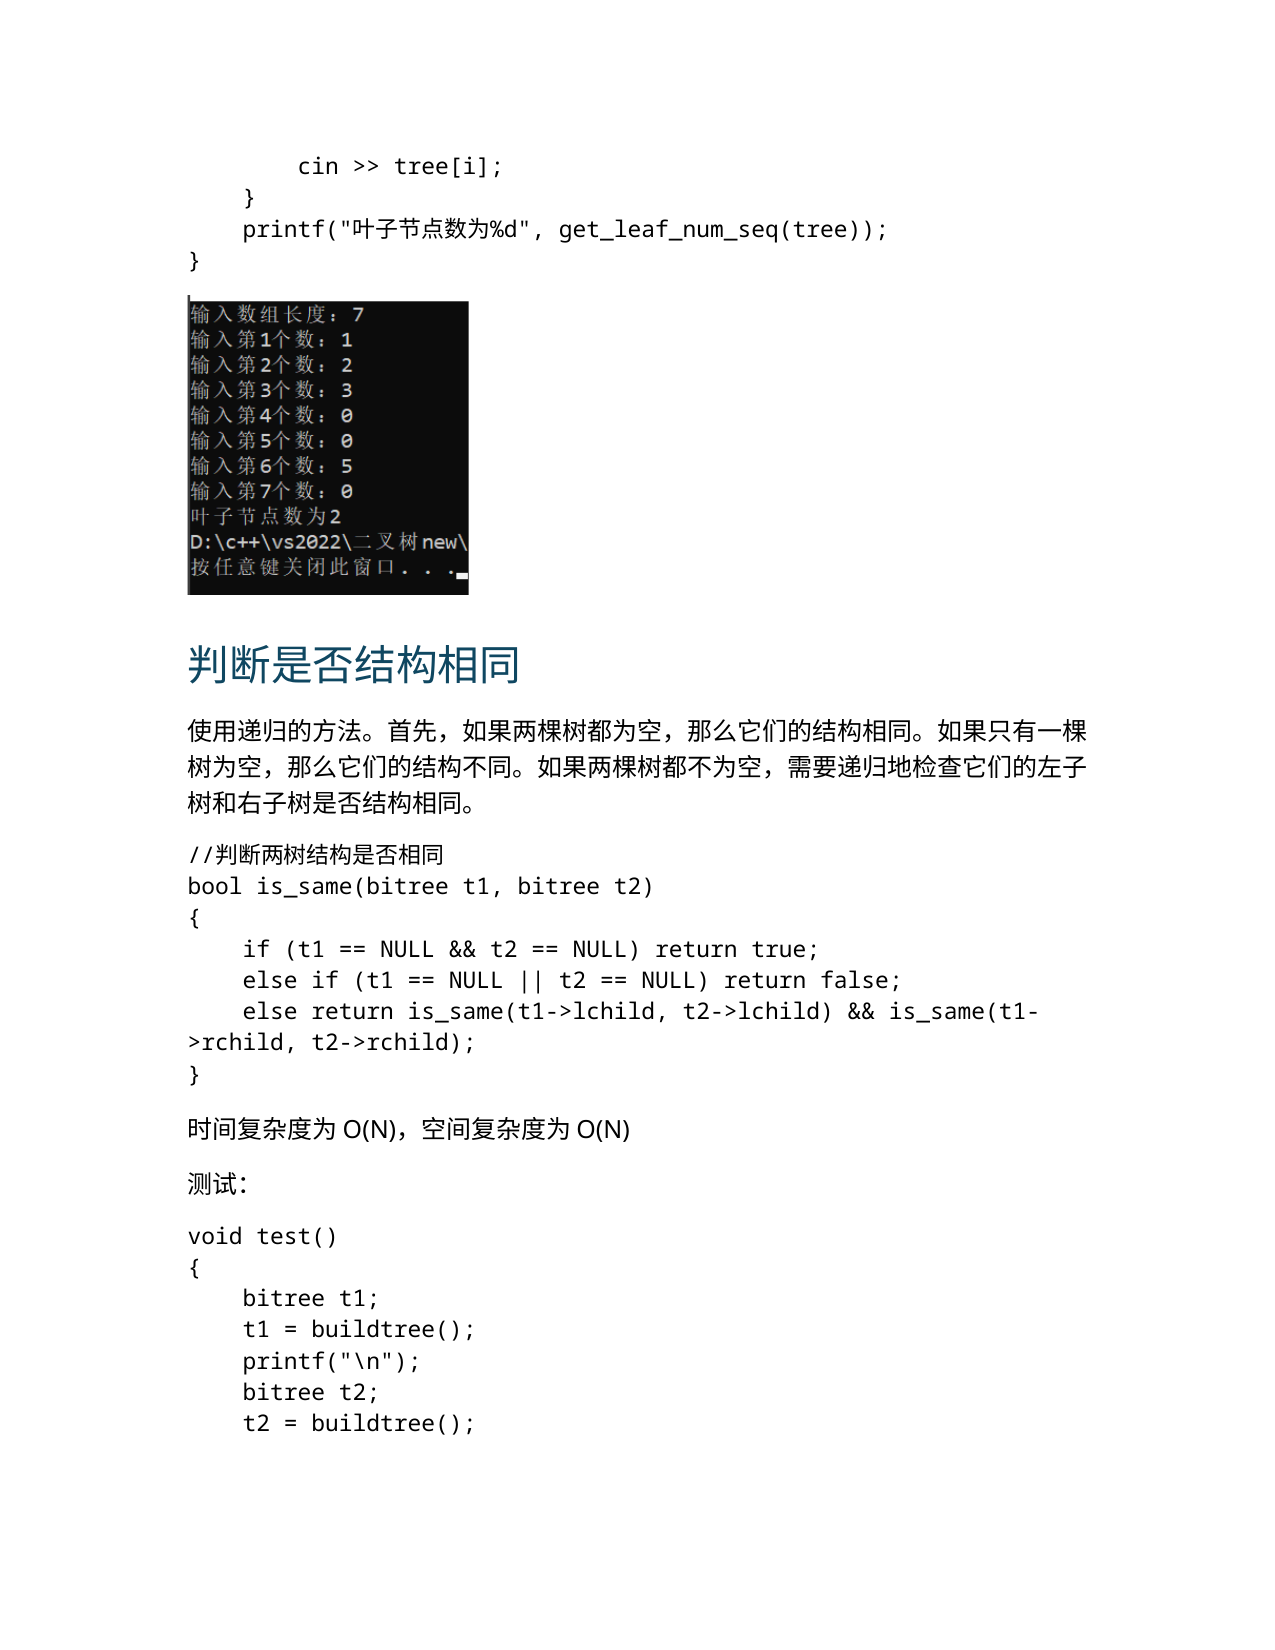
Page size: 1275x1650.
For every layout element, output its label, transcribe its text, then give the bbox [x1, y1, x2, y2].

text //判断两树结构是否相同 bool is_same(bitree t1, bitree t2) { if (t1 == NULL && t2 == NULL) return true; else if (t1 == NULL || t2 == NULL) return false; else return is_same(t1->lchild, t2->lchild) && is_same(t1->rchild, t2->rchild); } [187, 839, 1087, 1089]
text 测试： [187, 1165, 1087, 1201]
picture [187, 295, 469, 595]
subtitle 判断是否结构相同 [187, 632, 1087, 693]
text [187, 1220, 1087, 1438]
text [187, 150, 1087, 275]
text 时间复杂度为O(N)，空间复杂度为O(N) [187, 1110, 1087, 1146]
text 使用递归的方法。首先，如果两棵树都为空，那么它们的结构相同。如果只有一棵树为空，那么它们的结构不同。如果两棵树都不为空，需要递归地检查它们的左子树和右子树是否结构相同。 [187, 711, 1087, 820]
